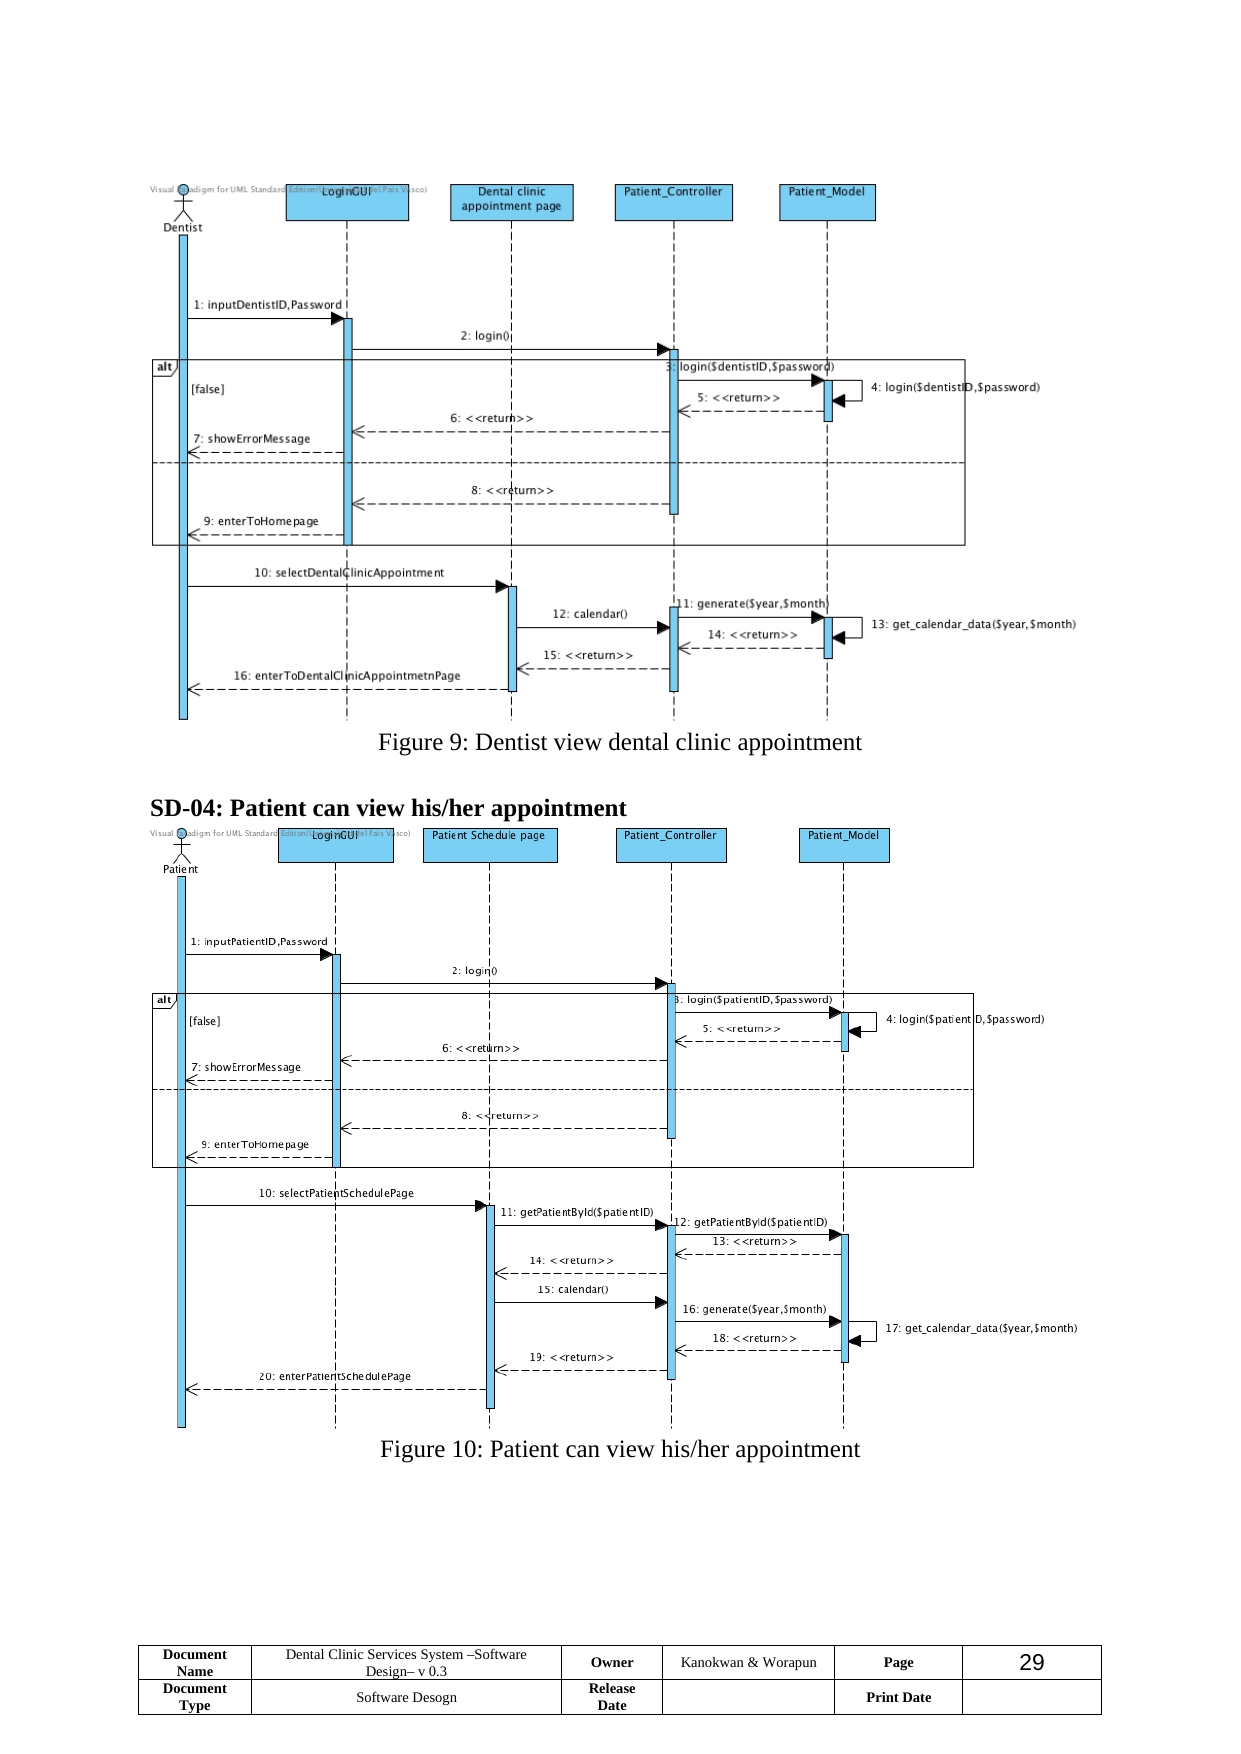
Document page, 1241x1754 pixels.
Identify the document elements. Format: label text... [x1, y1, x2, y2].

picture [150, 183, 1091, 724]
text SD-04: Patient can view his/her appointment [150, 793, 1090, 822]
text Figure 9: Dentist view dental clinic appointment [150, 727, 1090, 756]
picture [150, 826, 1091, 1431]
text Figure 10: Patient can view his/her appointment [150, 1434, 1090, 1463]
